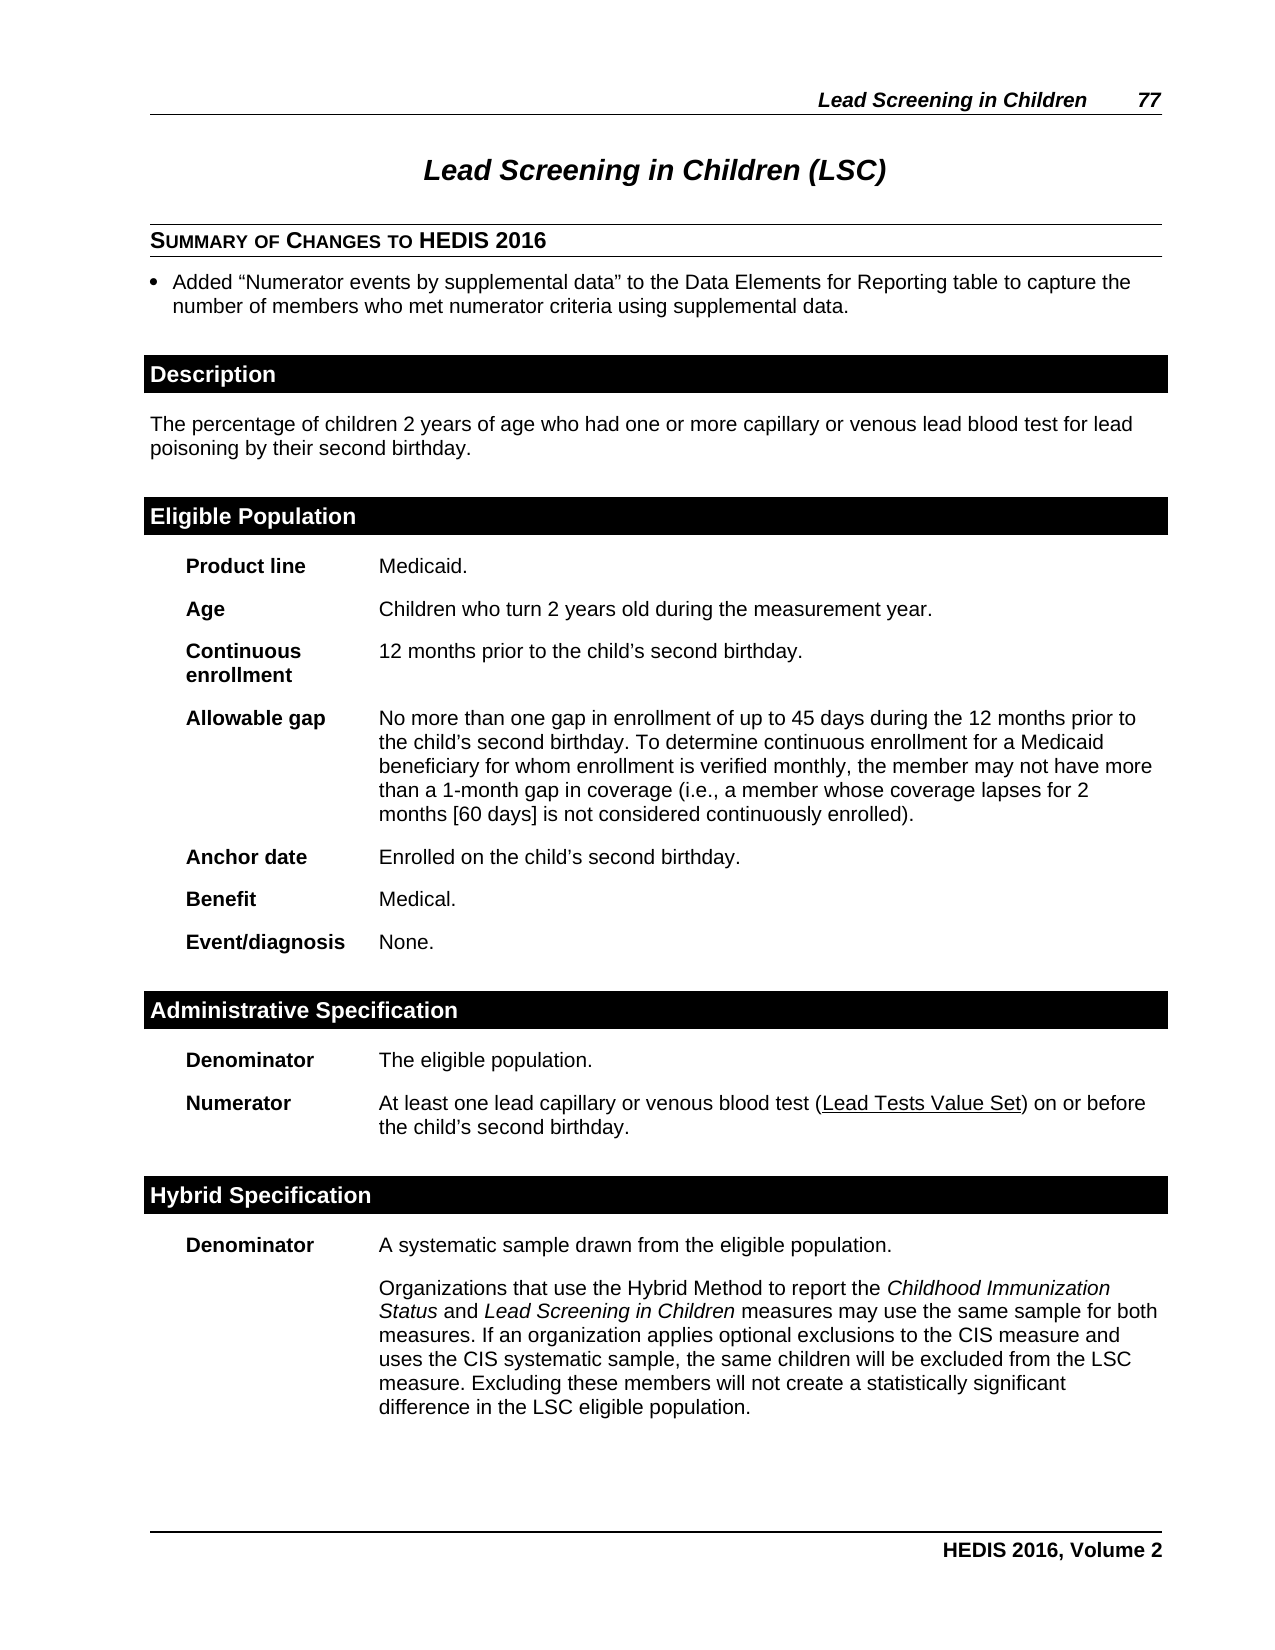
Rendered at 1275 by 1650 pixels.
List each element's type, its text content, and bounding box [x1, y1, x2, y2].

text The percentage of children 2 years of age who had one or more capillary or venous lead blood test for lead poisoning by their second birthday. [150, 412, 1162, 460]
table_header The eligible population. [368, 1029, 1174, 1072]
text Hybrid Specification [146, 1178, 1167, 1212]
text Administrative Specification [146, 993, 1167, 1028]
table_header Denominator [152, 1214, 367, 1419]
subtitle Lead Screening in Children (LSC) [150, 153, 1162, 186]
table_cell Enrolled on the child’s second birthday. [368, 826, 1172, 868]
text Description [146, 357, 1167, 392]
table_header Denominator [152, 1029, 367, 1072]
table_cell At least one lead capillary or venous blood test (Lead Tests Value Set) on or before the child’s second birthday. [368, 1072, 1174, 1138]
table_cell Allowable gap [152, 687, 367, 826]
table_header A systematic sample drawn from the eligible population. Organizations that use the Hybrid Method to report the Childhood Immunization Status and Lead Screening in Children measures may use the same sample for both measures. If an organization applies optional exclusions to the CIS measure and uses the CIS systematic sample, the same children will be excluded from the LSC measure. Excluding these members will not create a statistically significant difference in the LSC eligible population. [368, 1214, 1174, 1419]
table_cell No more than one gap in enrollment of up to 45 days during the 12 months prior to the child’s second birthday. To determine continuous enrollment for a Medicaid beneficiary for whom enrollment is verified monthly, the member may not have more than a 1-month gap in coverage (i.e., a member whose coverage lapses for 2 months [60 days] is not considered continuously enrolled). [368, 687, 1172, 826]
table_cell None. [368, 911, 1172, 954]
text Eligible Population [146, 499, 1167, 534]
table_cell Numerator [152, 1072, 367, 1138]
table_header Product line [152, 535, 367, 578]
table_cell Event/diagnosis [152, 911, 367, 954]
table_cell 12 months prior to the child’s second birthday. [368, 621, 1172, 687]
table_cell Children who turn 2 years old during the measurement year. [368, 578, 1172, 621]
table_cell Age [152, 578, 367, 621]
table_cell Anchor date [152, 826, 367, 868]
table_cell Continuous enrollment [152, 621, 367, 687]
table_cell Benefit [152, 869, 367, 911]
text Added “Numerator events by supplemental data” to the Data Elements for Reporting table to capture the number of members who met numerator criteria using supplemental data. [150, 270, 1162, 318]
table_header Medicaid. [368, 535, 1172, 578]
table_cell Medical. [368, 869, 1172, 911]
text Summary of Changes to HEDIS 2016 [150, 225, 1162, 256]
